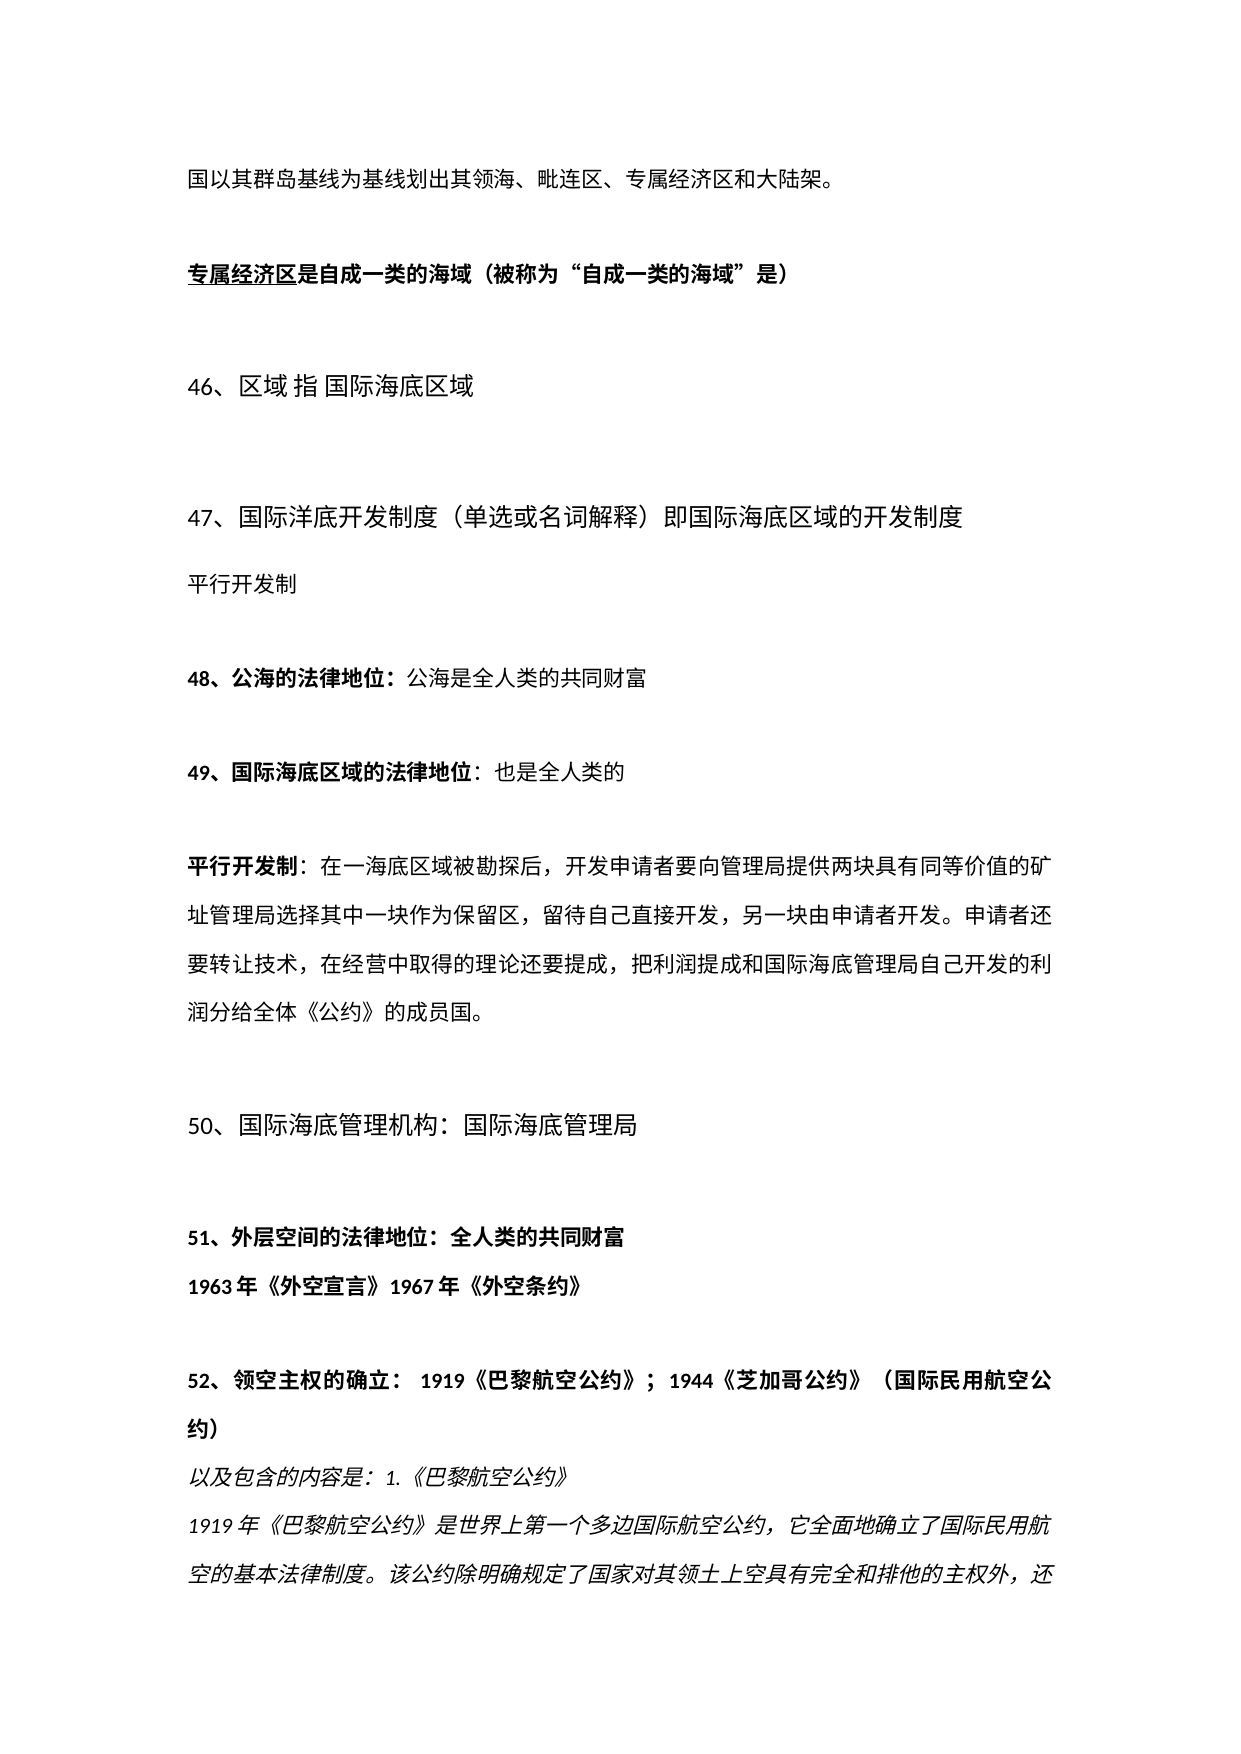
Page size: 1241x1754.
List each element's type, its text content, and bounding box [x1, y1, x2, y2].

list 51、外层空间的法律地位：全人类的共同财富 [187, 1220, 1053, 1252]
text 平行开发制 [187, 566, 1053, 599]
list 49、国际海底区域的法律地位：也是全人类的 [187, 754, 1053, 787]
list 52、领空主权的确立： 1919《巴黎航空公约》；1944《芝加哥公约》（国际民用航空公约） [187, 1362, 1053, 1444]
list 47、国际洋底开发制度（单选或名词解释）即国际海底区域的开发制度 [187, 483, 1053, 548]
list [187, 162, 1053, 194]
list 专属经济区是自成一类的海域（被称为“自成一类的海域”是） [187, 256, 1053, 289]
list 46、区域 指 国际海底区域 [187, 352, 1053, 417]
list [187, 1508, 1053, 1589]
list 48、公海的法律地位：公海是全人类的共同财富 [187, 660, 1053, 693]
text 平行开发制：在一海底区域被勘探后，开发申请者要向管理局提供两块具有同等价值的矿址管理局选择其中一块作为保留区，留待自己直接开发，另一块由申请者开发。申请者还要转让技术，在经营中取得的理论还要提成，把利润提成和国际海底管理局自己开发的利润分给全体《公约》的成员国。 [187, 849, 1053, 1027]
list 以及包含的内容是：1.《巴黎航空公约》 [187, 1459, 1053, 1492]
list 50、国际海底管理机构：国际海底管理局 [187, 1091, 1053, 1156]
list 1963年《外空宣言》1967年《外空条约》 [187, 1268, 1053, 1301]
